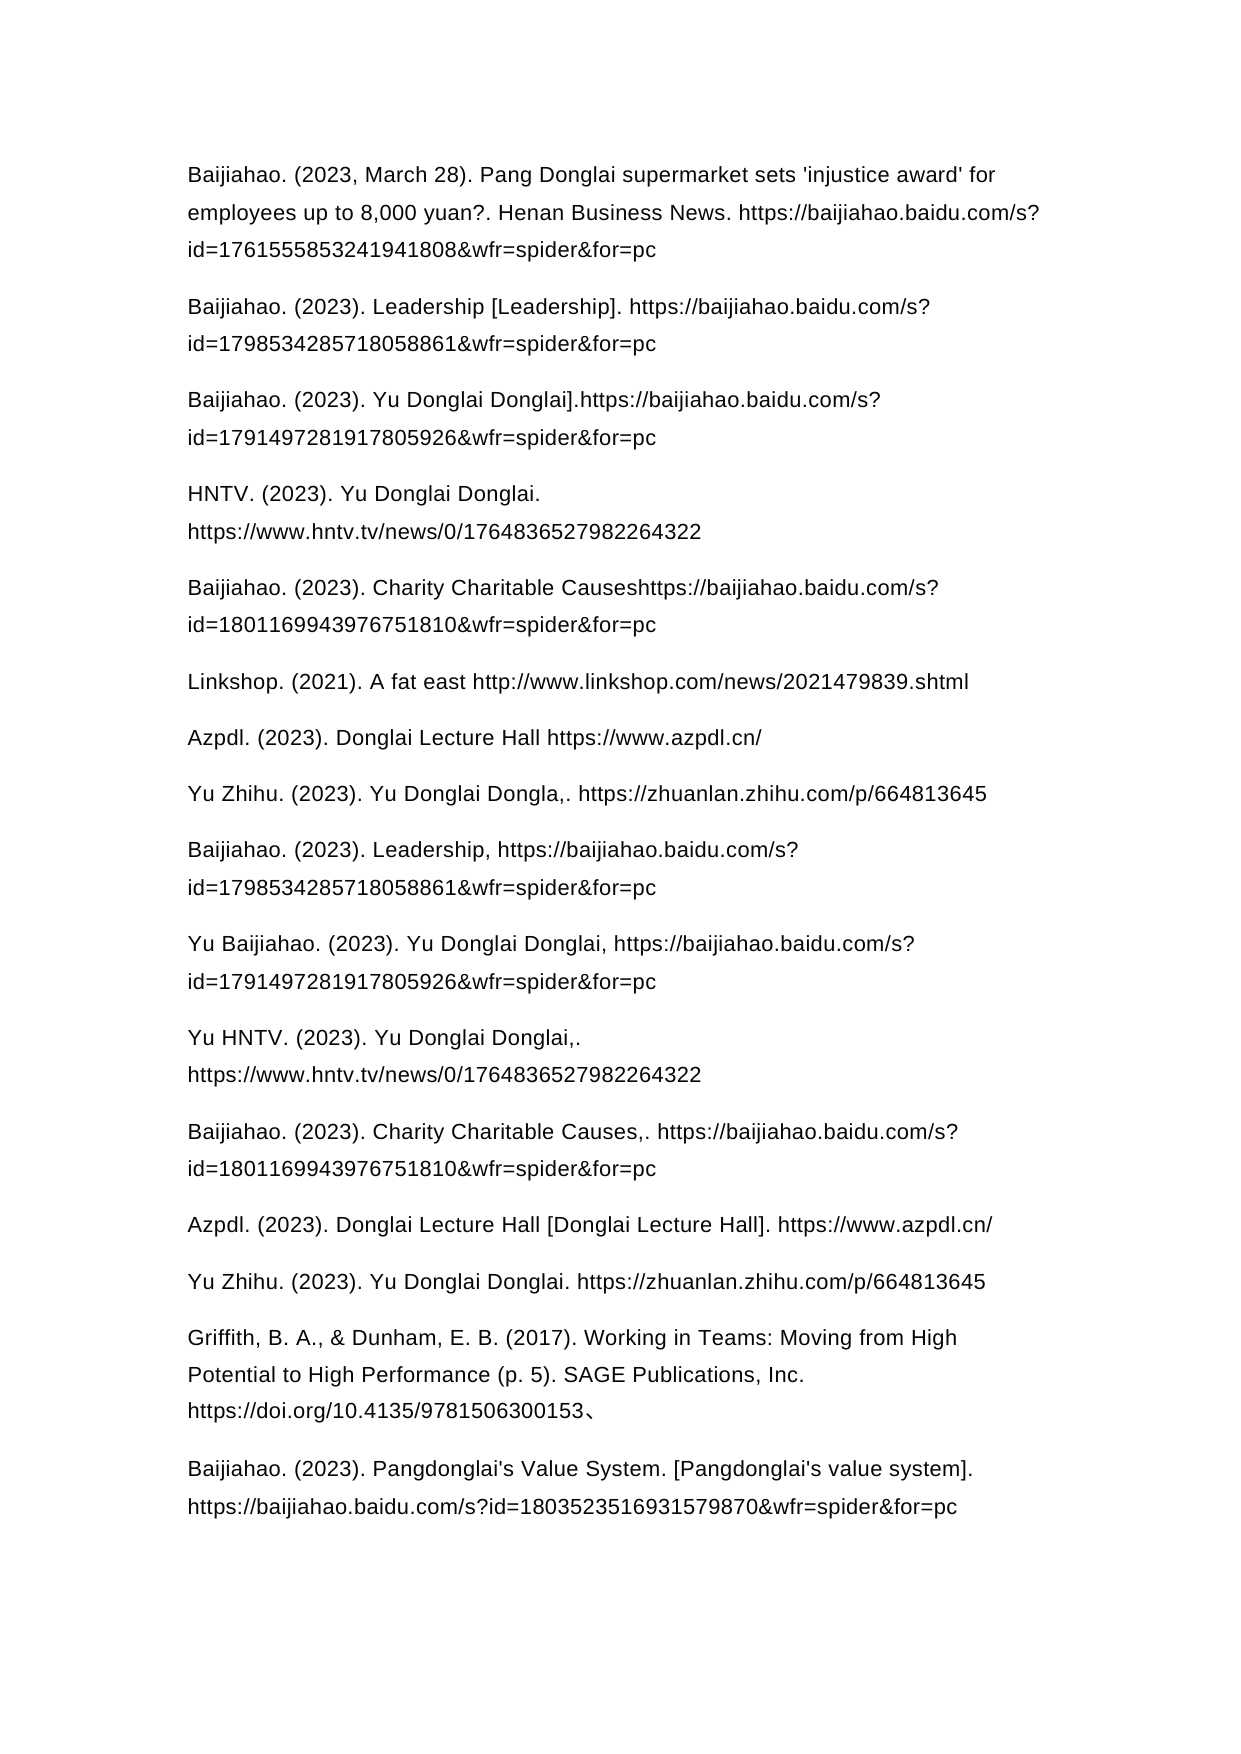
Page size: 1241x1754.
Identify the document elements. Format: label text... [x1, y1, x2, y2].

text Baijiahao. (2023). Charity Charitable Causes,. https://baijiahao.baidu.com/s?id=1801169943976751810&wfr=spider&for=pc [187, 1106, 1053, 1181]
text Yu Zhihu. (2023). Yu Donglai Donglai. https://zhuanlan.zhihu.com/p/664813645 [187, 1256, 1053, 1294]
text Baijiahao. (2023, March 28). Pang Donglai supermarket sets 'injustice award' for employees up to 8,000 yuan?. Henan Business News. https://baijiahao.baidu.com/s?id=1761555853241941808&wfr=spider&for=pc [187, 150, 1053, 262]
text HNTV. (2023). Yu Donglai Donglai. https://www.hntv.tv/news/0/1764836527982264322 [187, 469, 1053, 544]
text Yu Zhihu. (2023). Yu Donglai Dongla,. https://zhuanlan.zhihu.com/p/664813645 [187, 769, 1053, 806]
text Baijiahao. (2023). Leadership [Leadership]. https://baijiahao.baidu.com/s?id=1798534285718058861&wfr=spider&for=pc [187, 281, 1053, 356]
text Azpdl. (2023). Donglai Lecture Hall https://www.azpdl.cn/ [187, 712, 1053, 750]
text Linkshop. (2021). A fat east http://www.linkshop.com/news/2021479839.shtml [187, 656, 1053, 694]
text Baijiahao. (2023). Charity Charitable Causeshttps://baijiahao.baidu.com/s?id=1801169943976751810&wfr=spider&for=pc [187, 562, 1053, 637]
text Baijiahao. (2023). Leadership, https://baijiahao.baidu.com/s?id=1798534285718058861&wfr=spider&for=pc [187, 825, 1053, 900]
text Azpdl. (2023). Donglai Lecture Hall [Donglai Lecture Hall]. https://www.azpdl.cn/ [187, 1200, 1053, 1237]
text Griffith, B. A., & Dunham, E. B. (2017). Working in Teams: Moving from High Potential to High Performance (p. 5). SAGE Publications, Inc. https://doi.org/10.4135/9781506300153、 [187, 1312, 1053, 1425]
text Yu HNTV. (2023). Yu Donglai Donglai,. https://www.hntv.tv/news/0/1764836527982264322 [187, 1012, 1053, 1087]
text Baijiahao. (2023). Pangdonglai's Value System. [Pangdonglai's value system]. https://baijiahao.baidu.com/s?id=1803523516931579870&wfr=spider&for=pc [187, 1444, 1053, 1519]
text Baijiahao. (2023). Yu Donglai Donglai].https://baijiahao.baidu.com/s?id=1791497281917805926&wfr=spider&for=pc [187, 375, 1053, 450]
text Yu Baijiahao. (2023). Yu Donglai Donglai, https://baijiahao.baidu.com/s?id=1791497281917805926&wfr=spider&for=pc [187, 919, 1053, 994]
